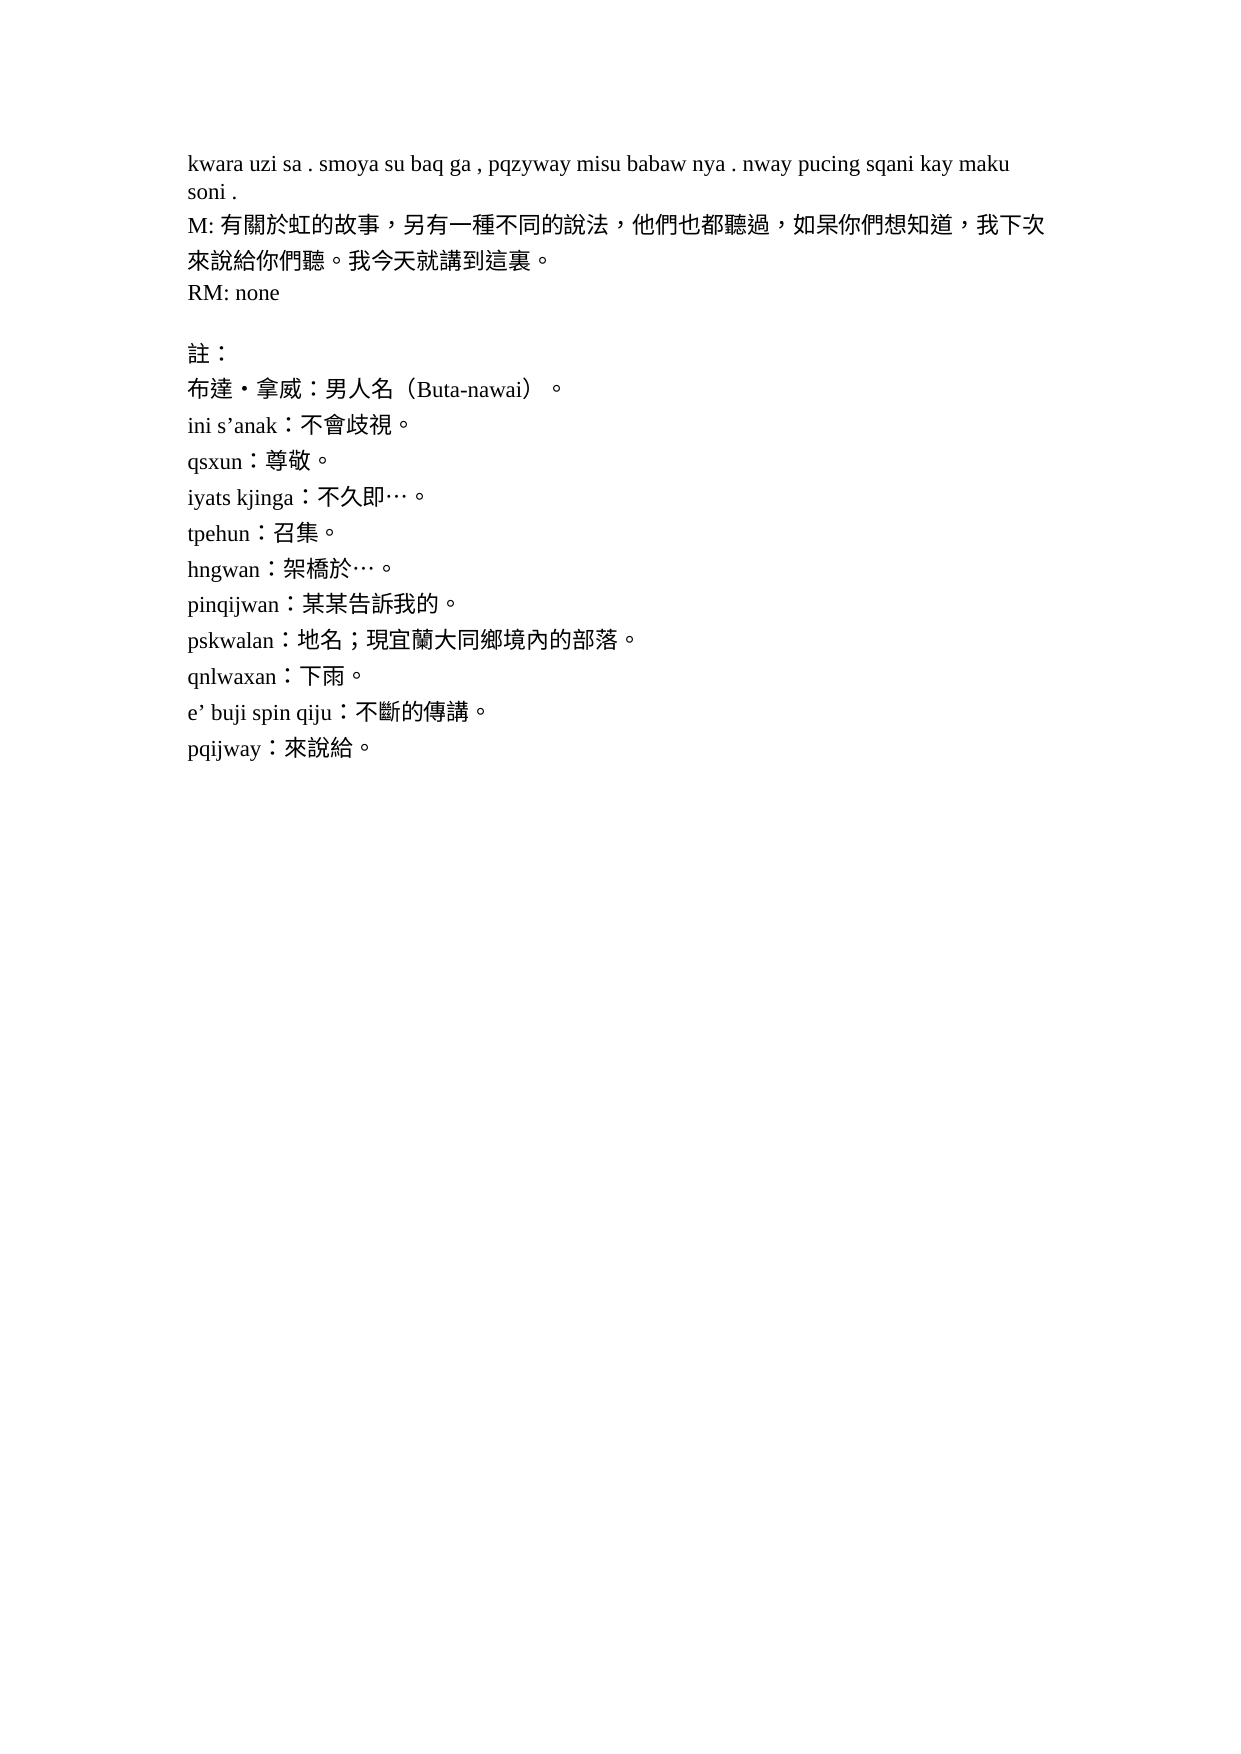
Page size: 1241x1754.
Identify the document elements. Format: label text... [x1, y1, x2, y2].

text M: 有關於虹的故事，另有一種不同的說法，他們也都聽過，如杲你們想知道，我下次來說給你們聽。我今天就講到這裏。 [187, 207, 1053, 276]
text qsxun：尊敬。 [187, 443, 1053, 476]
text pqijway：來說給。 [187, 729, 1053, 763]
text ini s’anak：不會歧視。 [187, 407, 1053, 440]
text pinqijwan：某某告訴我的。 [187, 586, 1053, 619]
text RM: none [187, 278, 1053, 305]
text tpehun：召集。 [187, 514, 1053, 548]
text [187, 150, 1053, 205]
text 布達‧拿威：男人名（Buta-nawai）。 [187, 371, 1053, 404]
text e’ buji spin qiju：不斷的傳講。 [187, 694, 1053, 727]
text hngwan：架橋於…。 [187, 550, 1053, 584]
text pskwalan：地名；現宜蘭大同鄉境內的部落。 [187, 622, 1053, 655]
text qnlwaxan：下雨。 [187, 658, 1053, 691]
text iyats kjinga：不久即…。 [187, 479, 1053, 512]
text 註： [187, 335, 1053, 369]
